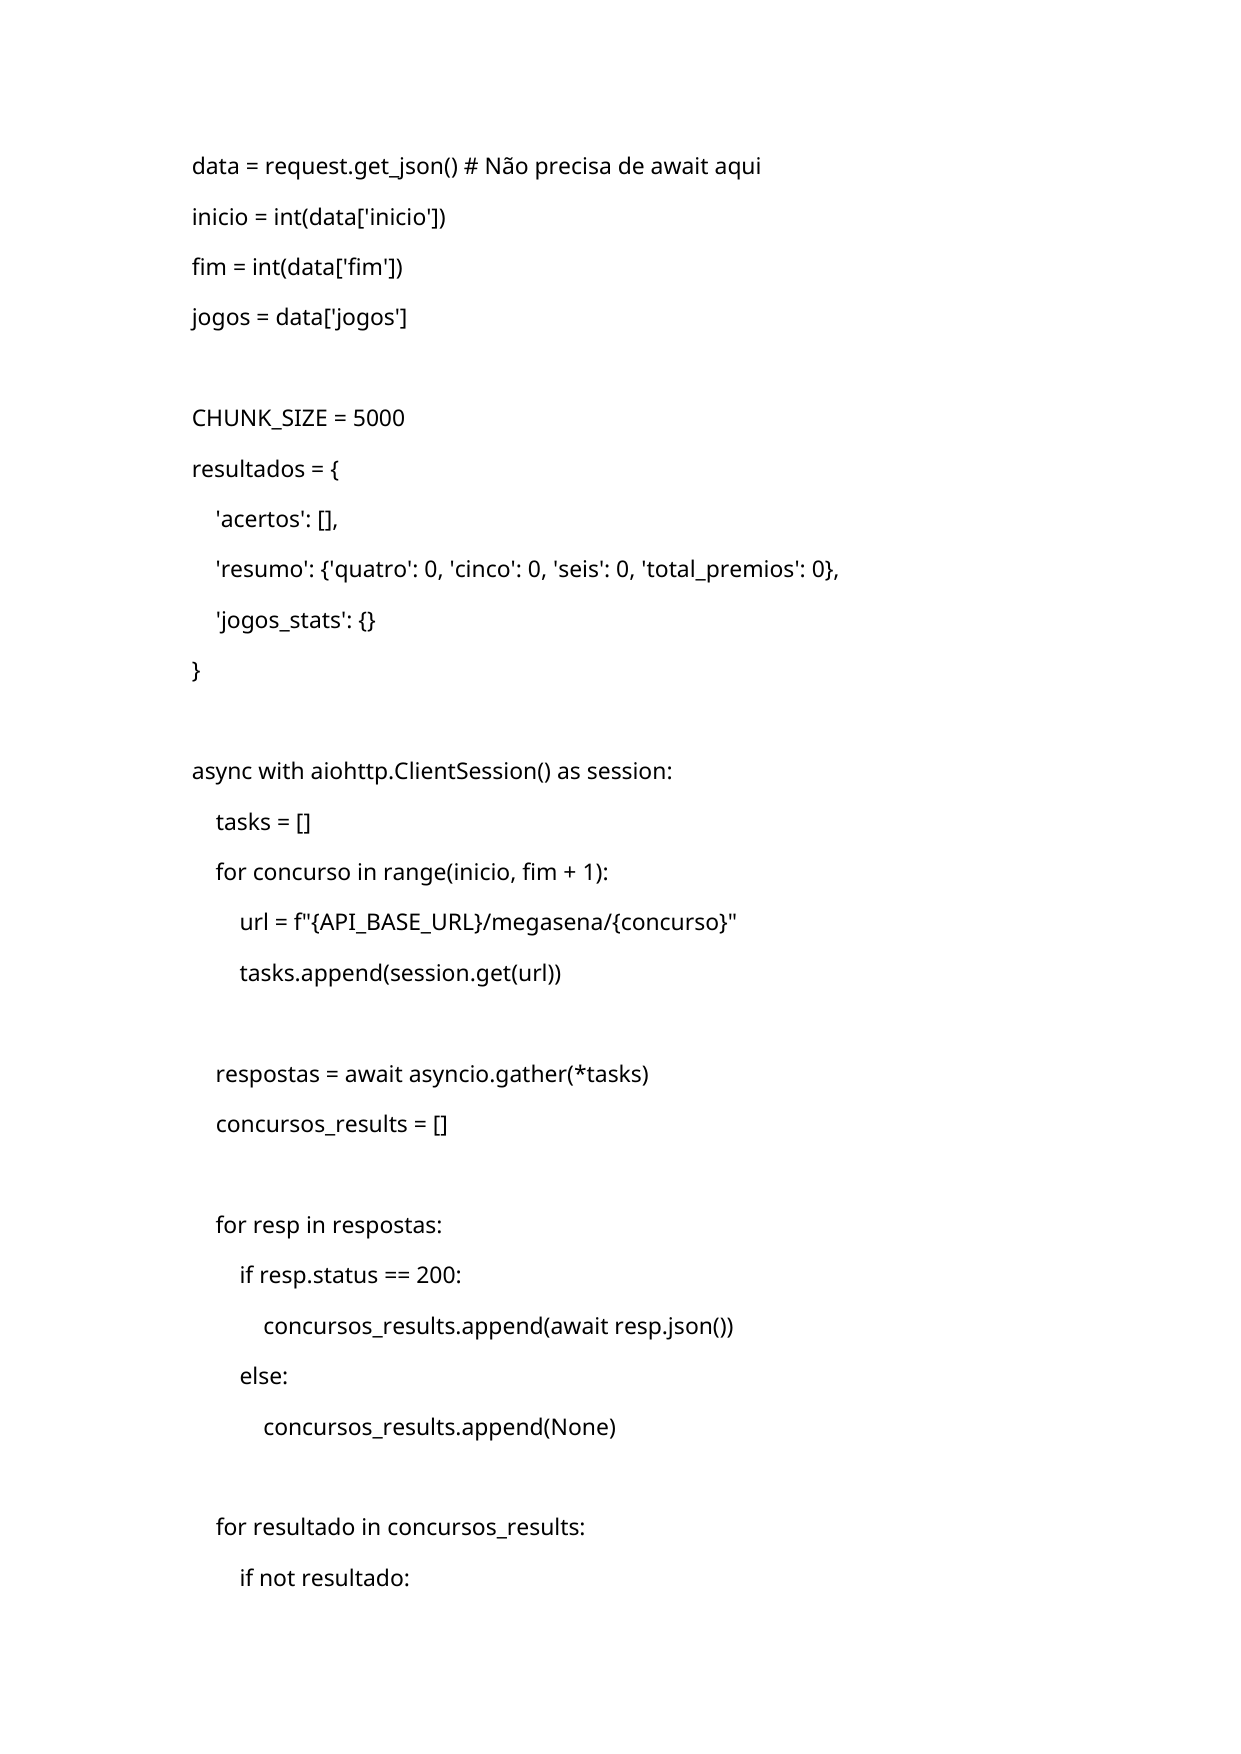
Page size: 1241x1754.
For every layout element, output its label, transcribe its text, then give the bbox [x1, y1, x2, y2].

text resultados = { [150, 452, 1090, 484]
text tasks = [] [150, 805, 1090, 837]
text concursos_results.append(None) [150, 1410, 1090, 1442]
text concursos_results = [] [150, 1108, 1090, 1139]
text data = request.get_json() # Não precisa de await aqui [150, 150, 1090, 181]
text for concurso in range(inicio, fim + 1): [150, 856, 1090, 887]
text CHUNK_SIZE = 5000 [150, 402, 1090, 433]
text 'jogos_stats': {} [150, 604, 1090, 635]
text async with aiohttp.ClientSession() as session: [150, 755, 1090, 786]
text jogos = data['jogos'] [150, 301, 1090, 332]
text for resp in respostas: [150, 1209, 1090, 1240]
text concursos_results.append(await resp.json()) [150, 1309, 1090, 1341]
text } [150, 654, 1090, 685]
text if not resultado: [150, 1562, 1090, 1593]
text if resp.status == 200: [150, 1259, 1090, 1290]
text fim = int(data['fim']) [150, 251, 1090, 282]
text for resultado in concursos_results: [150, 1511, 1090, 1542]
text 'resumo': {'quatro': 0, 'cinco': 0, 'seis': 0, 'total_premios': 0}, [150, 553, 1090, 584]
text url = f"{API_BASE_URL}/megasena/{concurso}" [150, 906, 1090, 937]
text tasks.append(session.get(url)) [150, 957, 1090, 988]
text 'acertos': [], [150, 503, 1090, 534]
text else: [150, 1360, 1090, 1391]
text respostas = await asyncio.gather(*tasks) [150, 1057, 1090, 1089]
text inicio = int(data['inicio']) [150, 200, 1090, 232]
